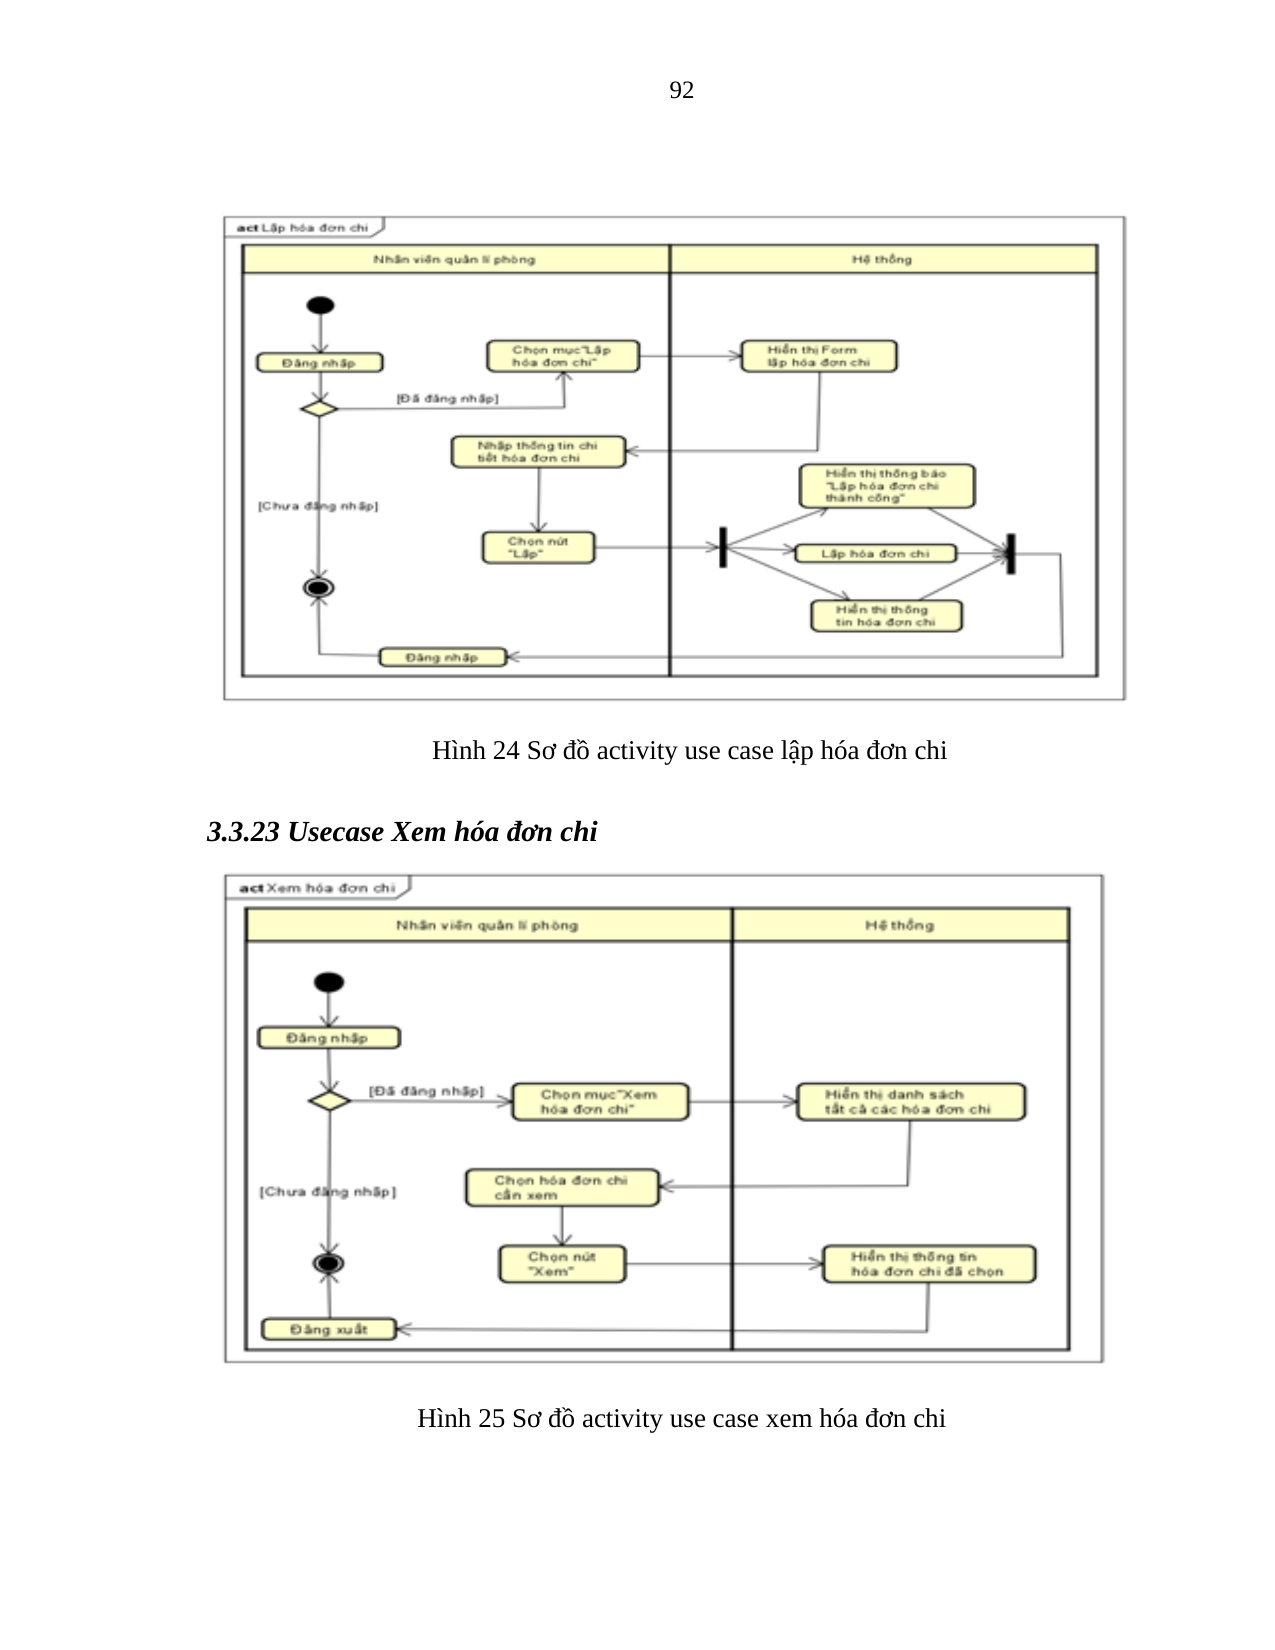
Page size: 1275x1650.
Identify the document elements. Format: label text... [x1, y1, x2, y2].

picture [206, 206, 1145, 713]
picture [206, 865, 1150, 1382]
text Hình 25 Sơ đồ activity use case xem hóa đơn chi [207, 1402, 1157, 1433]
text 3.3.23 Usecase Xem hóa đơn chi [207, 814, 1157, 848]
